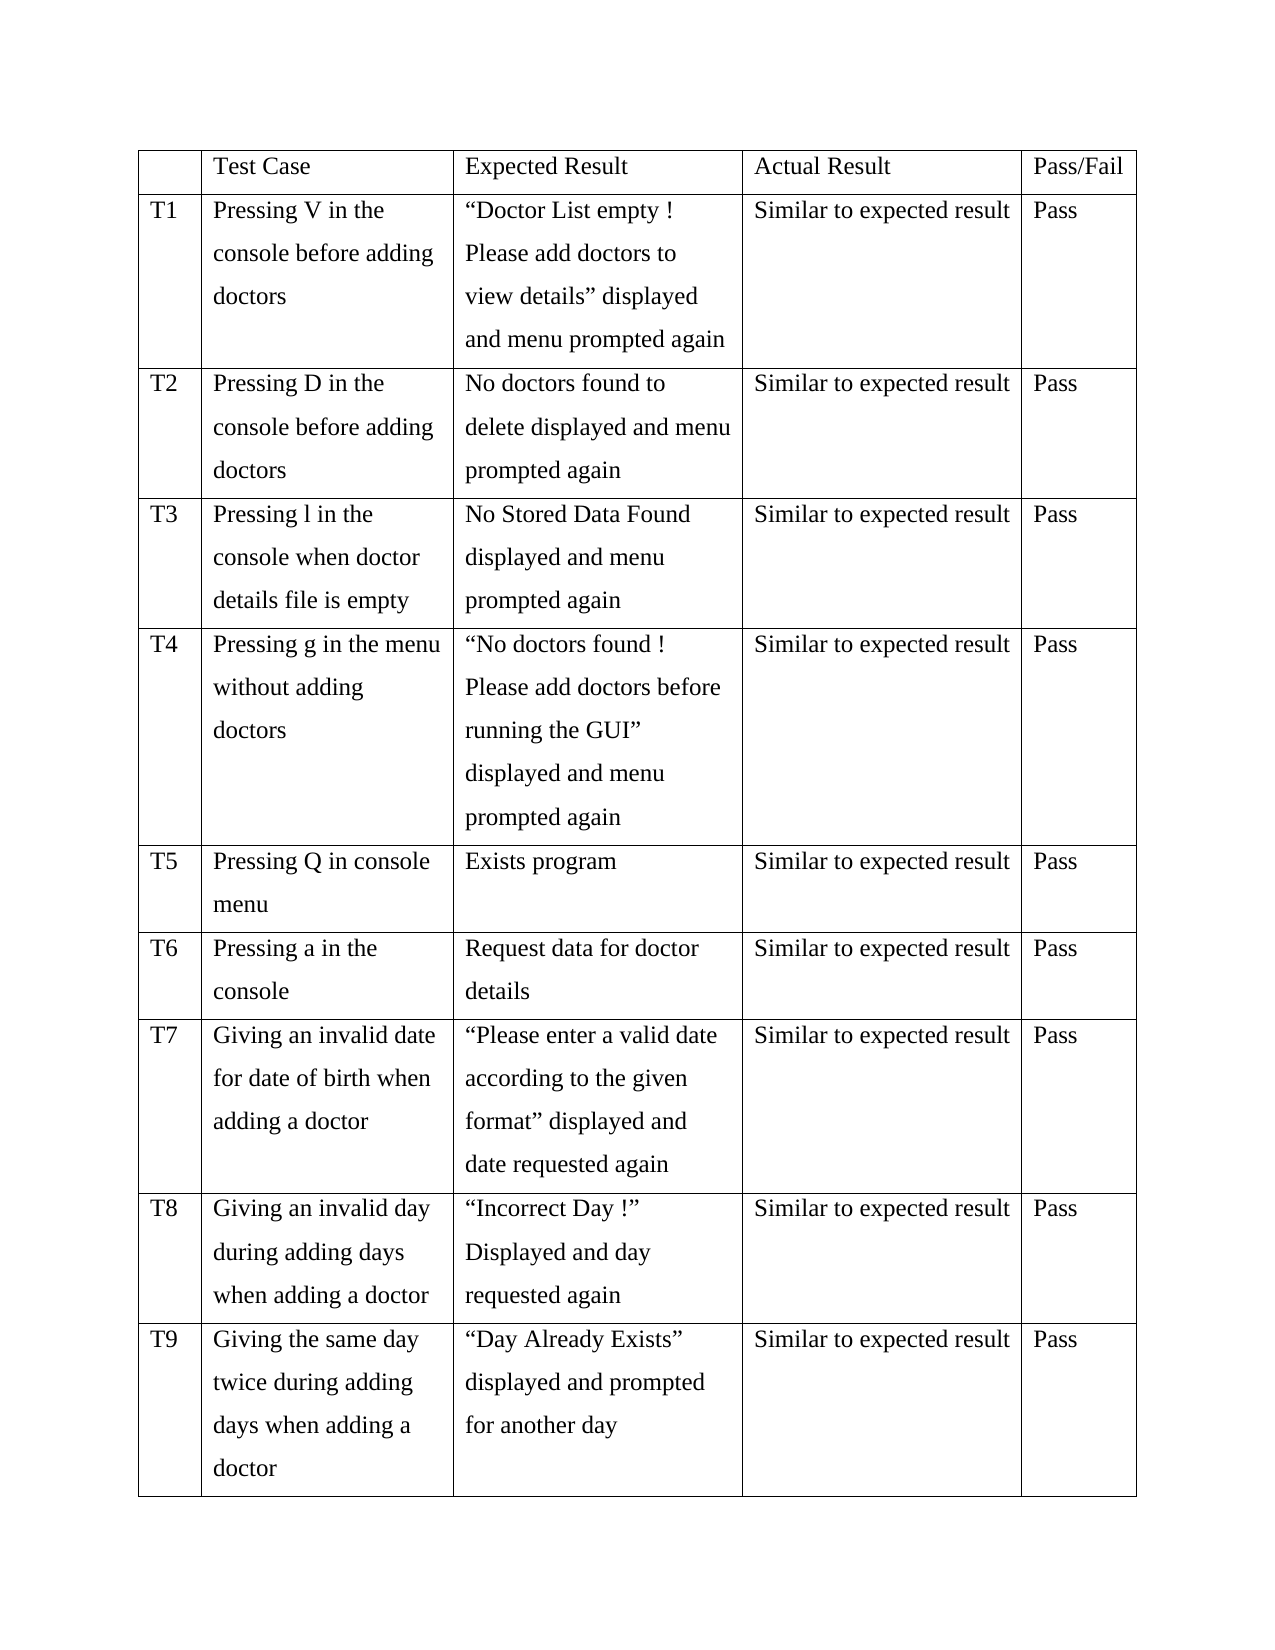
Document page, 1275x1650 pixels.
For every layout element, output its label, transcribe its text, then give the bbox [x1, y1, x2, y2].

table_cell Request data for doctor details [454, 933, 742, 1019]
table_cell Giving an invalid date for date of birth when adding a doctor [202, 1020, 453, 1192]
table_cell Similar to expected result [743, 499, 1021, 628]
table_cell T9 [139, 1324, 201, 1496]
table_cell T8 [139, 1194, 201, 1323]
table_cell Pass [1022, 1194, 1136, 1323]
table_cell Pass [1022, 369, 1136, 498]
table_header [139, 151, 201, 194]
table_cell “Doctor List empty ! Please add doctors to view details” displayed and menu prompted again [454, 195, 742, 367]
table_cell Pass [1022, 499, 1136, 628]
table_cell No doctors found to delete displayed and menu prompted again [454, 369, 742, 498]
table_cell Similar to expected result [743, 933, 1021, 1019]
table_cell Exists program [454, 846, 742, 932]
table_cell Similar to expected result [743, 195, 1021, 367]
table_cell No Stored Data Found displayed and menu prompted again [454, 499, 742, 628]
table_header Pass/Fail [1022, 151, 1136, 194]
table_cell T3 [139, 499, 201, 628]
table_cell Similar to expected result [743, 1020, 1021, 1192]
table_cell T1 [139, 195, 201, 367]
table_cell Pressing a in the console [202, 933, 453, 1019]
table_cell T4 [139, 629, 201, 845]
table_header Test Case [202, 151, 453, 194]
table_cell Giving the same day twice during adding days when adding a doctor [202, 1324, 453, 1496]
table_cell Similar to expected result [743, 846, 1021, 932]
table_cell Pressing l in the console when doctor details file is empty [202, 499, 453, 628]
table_header Expected Result [454, 151, 742, 194]
table_cell Pressing Q in console menu [202, 846, 453, 932]
table_cell “Day Already Exists” displayed and prompted for another day [454, 1324, 742, 1496]
table_cell Pressing V in the console before adding doctors [202, 195, 453, 367]
table_cell “Please enter a valid date according to the given format” displayed and date requested again [454, 1020, 742, 1192]
table_cell Similar to expected result [743, 1194, 1021, 1323]
table_cell T7 [139, 1020, 201, 1192]
table_cell Pressing g in the menu without adding doctors [202, 629, 453, 845]
table_cell Pass [1022, 933, 1136, 1019]
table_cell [743, 1324, 1021, 1496]
table_cell Giving an invalid day during adding days when adding a doctor [202, 1194, 453, 1323]
table_cell Pass [1022, 1020, 1136, 1192]
table_cell Pass [1022, 195, 1136, 367]
table_cell Pass [1022, 1324, 1136, 1496]
table_cell Pass [1022, 846, 1136, 932]
table_cell T6 [139, 933, 201, 1019]
table_cell “Incorrect Day !” Displayed and day requested again [454, 1194, 742, 1323]
table_cell T5 [139, 846, 201, 932]
table_header Actual Result [743, 151, 1021, 194]
table_cell Pressing D in the console before adding doctors [202, 369, 453, 498]
table_cell Pass [1022, 629, 1136, 845]
table_cell Similar to expected result [743, 369, 1021, 498]
table_cell “No doctors found ! Please add doctors before running the GUI” displayed and menu prompted again [454, 629, 742, 845]
table_cell T2 [139, 369, 201, 498]
table_cell Similar to expected result [743, 629, 1021, 845]
